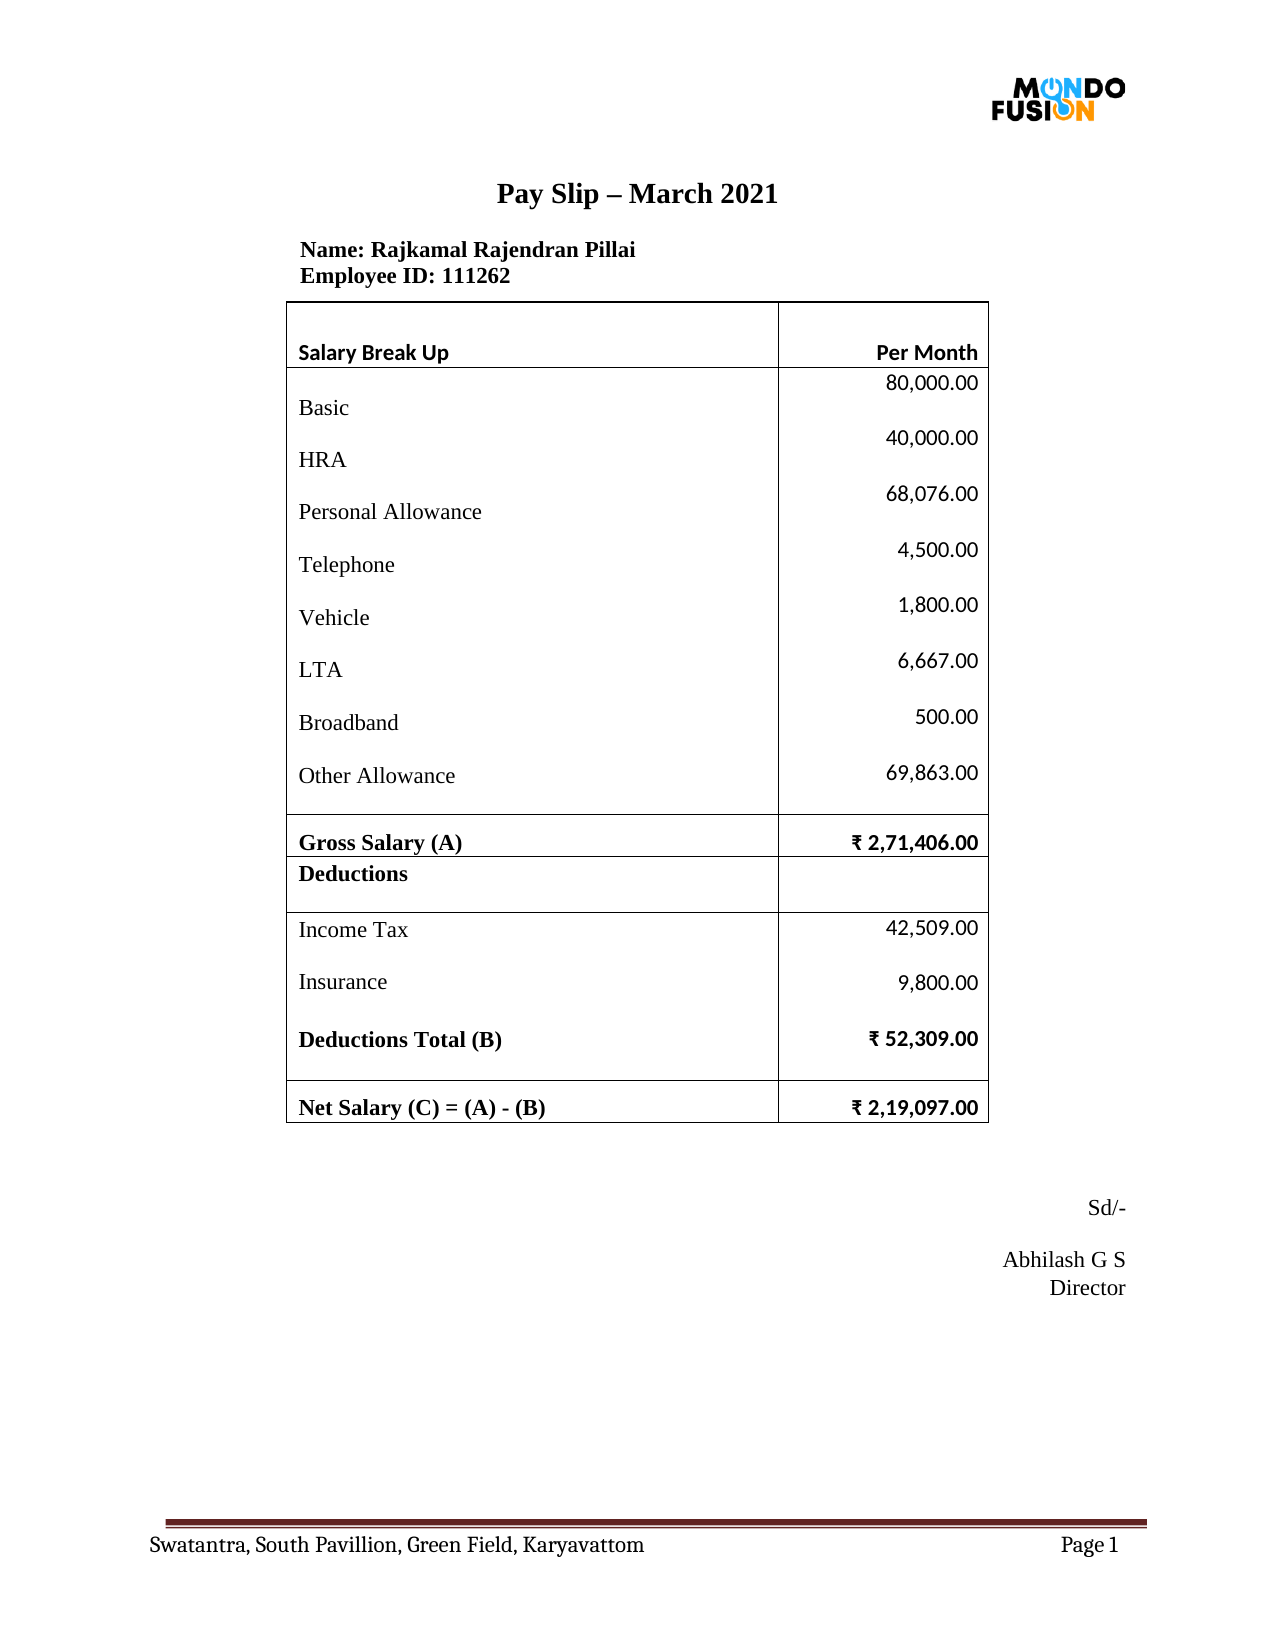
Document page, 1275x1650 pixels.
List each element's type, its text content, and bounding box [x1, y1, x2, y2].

text Swatantra, South Pavillion, Green Field, Karyavattom Page 1 [150, 1532, 1139, 1559]
table_cell Broadband [287, 695, 778, 749]
table_cell Insurance [287, 955, 778, 1011]
table_cell 69,863.00 [779, 749, 988, 814]
table_header Salary Break Up [287, 303, 778, 367]
table_cell HRA [287, 424, 778, 478]
title Pay Slip – March 2021 [497, 176, 988, 210]
table_cell 40,000.00 [779, 424, 988, 478]
table_cell Income Tax [287, 913, 778, 955]
text Sd/- Abhilash G S [1001, 1169, 1126, 1273]
table_cell ₹ 2,19,097.00 [779, 1081, 988, 1122]
table_cell Vehicle [287, 586, 778, 641]
table_cell 9,800.00 [779, 955, 988, 1011]
table_cell LTA [287, 641, 778, 695]
table_header Per Month [779, 303, 988, 367]
table_cell Basic [287, 368, 778, 423]
table_cell ₹ 2,71,406.00 [779, 815, 988, 856]
table_cell 68,076.00 [779, 478, 988, 532]
table_cell 500.00 [779, 695, 988, 749]
table_cell 42,509.00 [779, 913, 988, 955]
table_cell Telephone [287, 532, 778, 586]
table_cell Net Salary (C) = (A) - (B) [287, 1081, 778, 1122]
table_cell 6,667.00 [779, 641, 988, 695]
table_cell Deductions Total (B) [287, 1011, 778, 1080]
text Name: Rajkamal Rajendran Pillai Employee ID: 111262 [300, 236, 636, 289]
table_cell Other Allowance [287, 749, 778, 814]
table_cell Gross Salary (A) [287, 815, 778, 856]
table_cell 80,000.00 [779, 368, 988, 423]
table_cell Deductions [287, 857, 778, 912]
picture [991, 77, 1126, 122]
table_cell ₹ 52,309.00 [779, 1011, 988, 1080]
table_cell 4,500.00 [779, 532, 988, 586]
table_cell [779, 857, 988, 912]
table_cell Personal Allowance [287, 478, 778, 532]
table_cell 1,800.00 [779, 586, 988, 641]
text Director [993, 1273, 1126, 1300]
